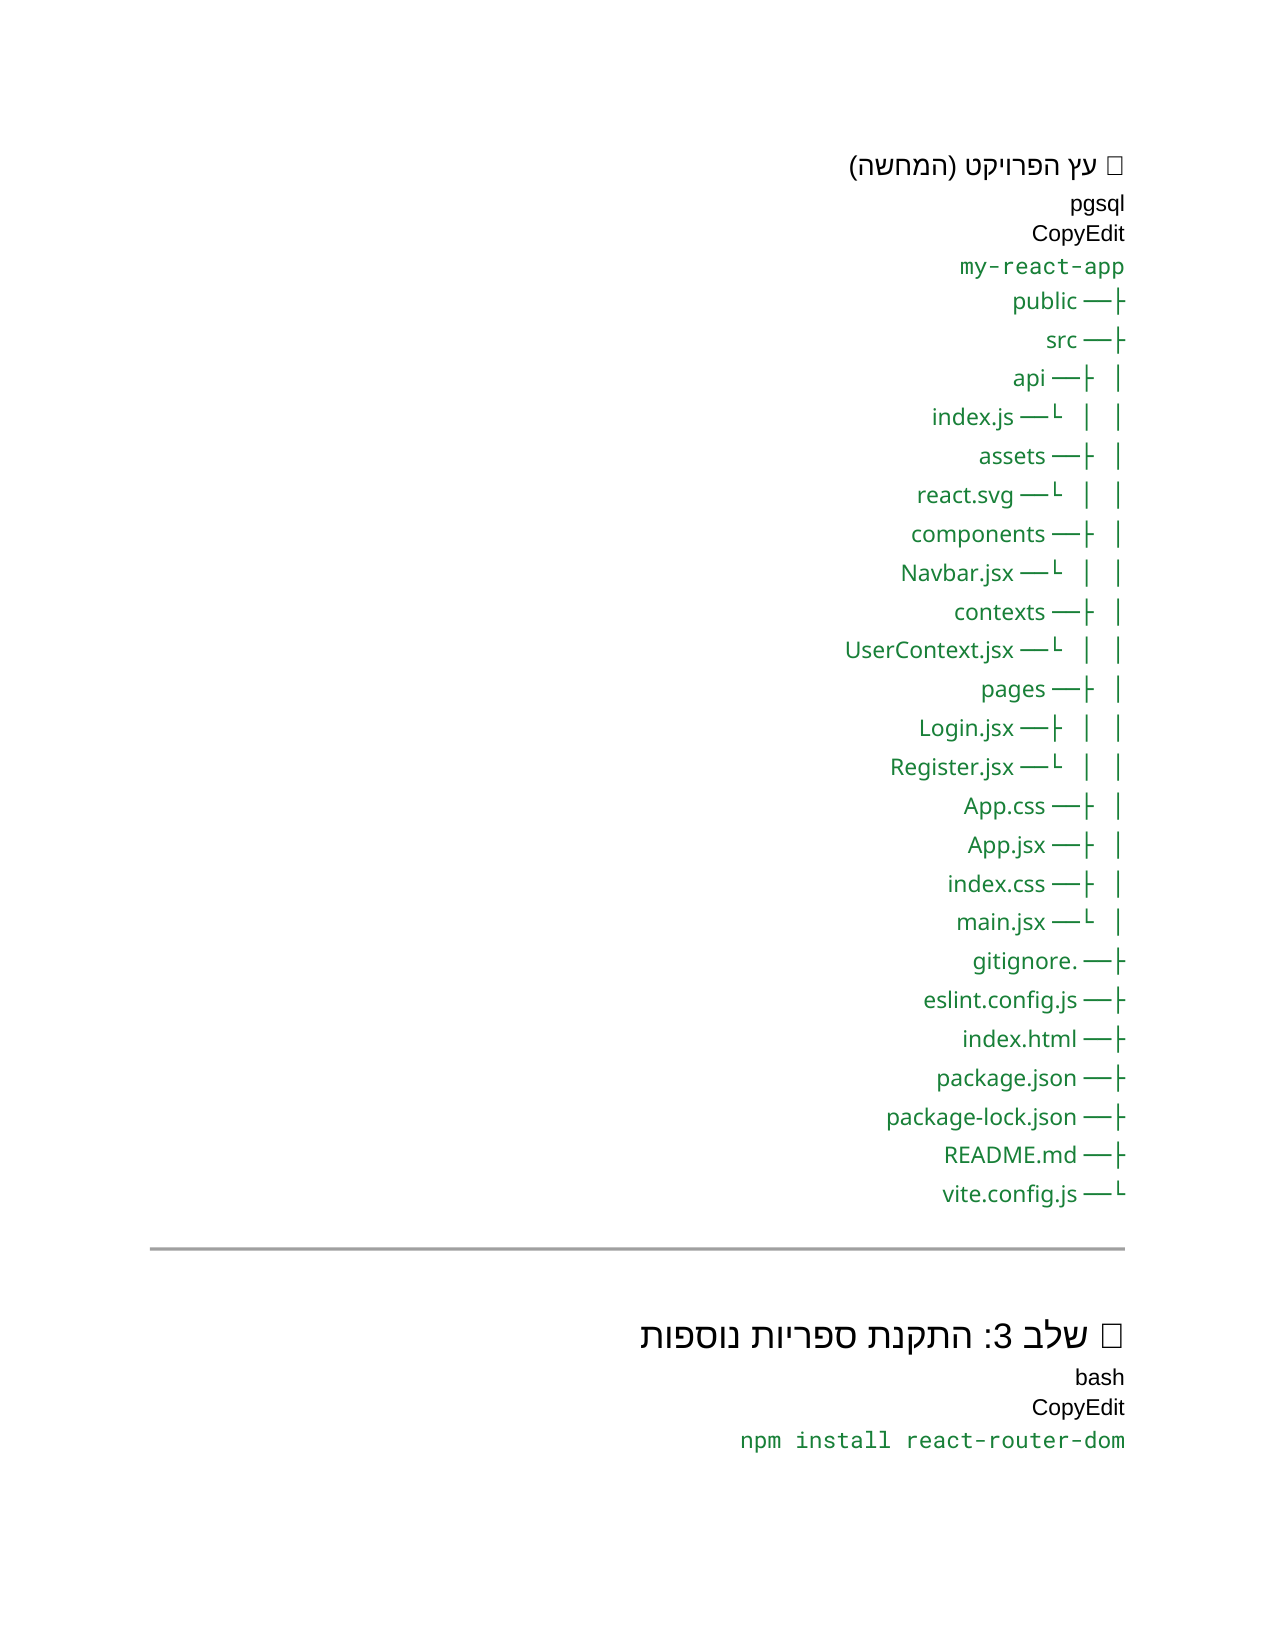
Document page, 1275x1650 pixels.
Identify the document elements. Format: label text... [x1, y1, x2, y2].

text └── vite.config.js [150, 1178, 1125, 1212]
text ├── package.json [150, 1062, 1125, 1096]
text │ ├── assets [150, 440, 1125, 474]
text │ ├── pages [150, 673, 1125, 707]
text ├── package-lock.json [150, 1101, 1125, 1134]
text │ │ ├── Login.jsx [150, 712, 1125, 746]
text │ ├── api [150, 362, 1125, 396]
text │ └── main.jsx [150, 906, 1125, 940]
text │ │ └── UserContext.jsx [150, 634, 1125, 668]
text │ ├── contexts [150, 596, 1125, 629]
text bash [150, 1364, 1125, 1391]
text ├── public [150, 285, 1125, 318]
text my-react-app [150, 250, 1125, 280]
text │ │ └── Register.jsx [150, 751, 1125, 785]
text pgsql [150, 189, 1125, 216]
text │ ├── index.css [150, 867, 1125, 901]
text CopyEdit [150, 1394, 1125, 1421]
text ├── index.html [150, 1023, 1125, 1057]
subtitle 🧱 עץ הפרויקט (המחשה) [150, 150, 1125, 181]
text │ ├── components [150, 518, 1125, 552]
text CopyEdit [150, 220, 1125, 246]
text │ │ └── index.js [150, 401, 1125, 435]
text │ │ └── react.svg [150, 479, 1125, 513]
text │ ├── App.jsx [150, 829, 1125, 862]
subtitle 📦 שלב 3: התקנת ספריות נוספות [150, 1315, 1125, 1356]
text ├── eslint.config.js [150, 984, 1125, 1018]
text ├── src [150, 323, 1125, 357]
text ├── README.md [150, 1139, 1125, 1173]
text │ ├── App.css [150, 790, 1125, 824]
text ├── .gitignore [150, 945, 1125, 979]
text │ │ └── Navbar.jsx [150, 557, 1125, 591]
text npm install react-router-dom [150, 1424, 1125, 1455]
